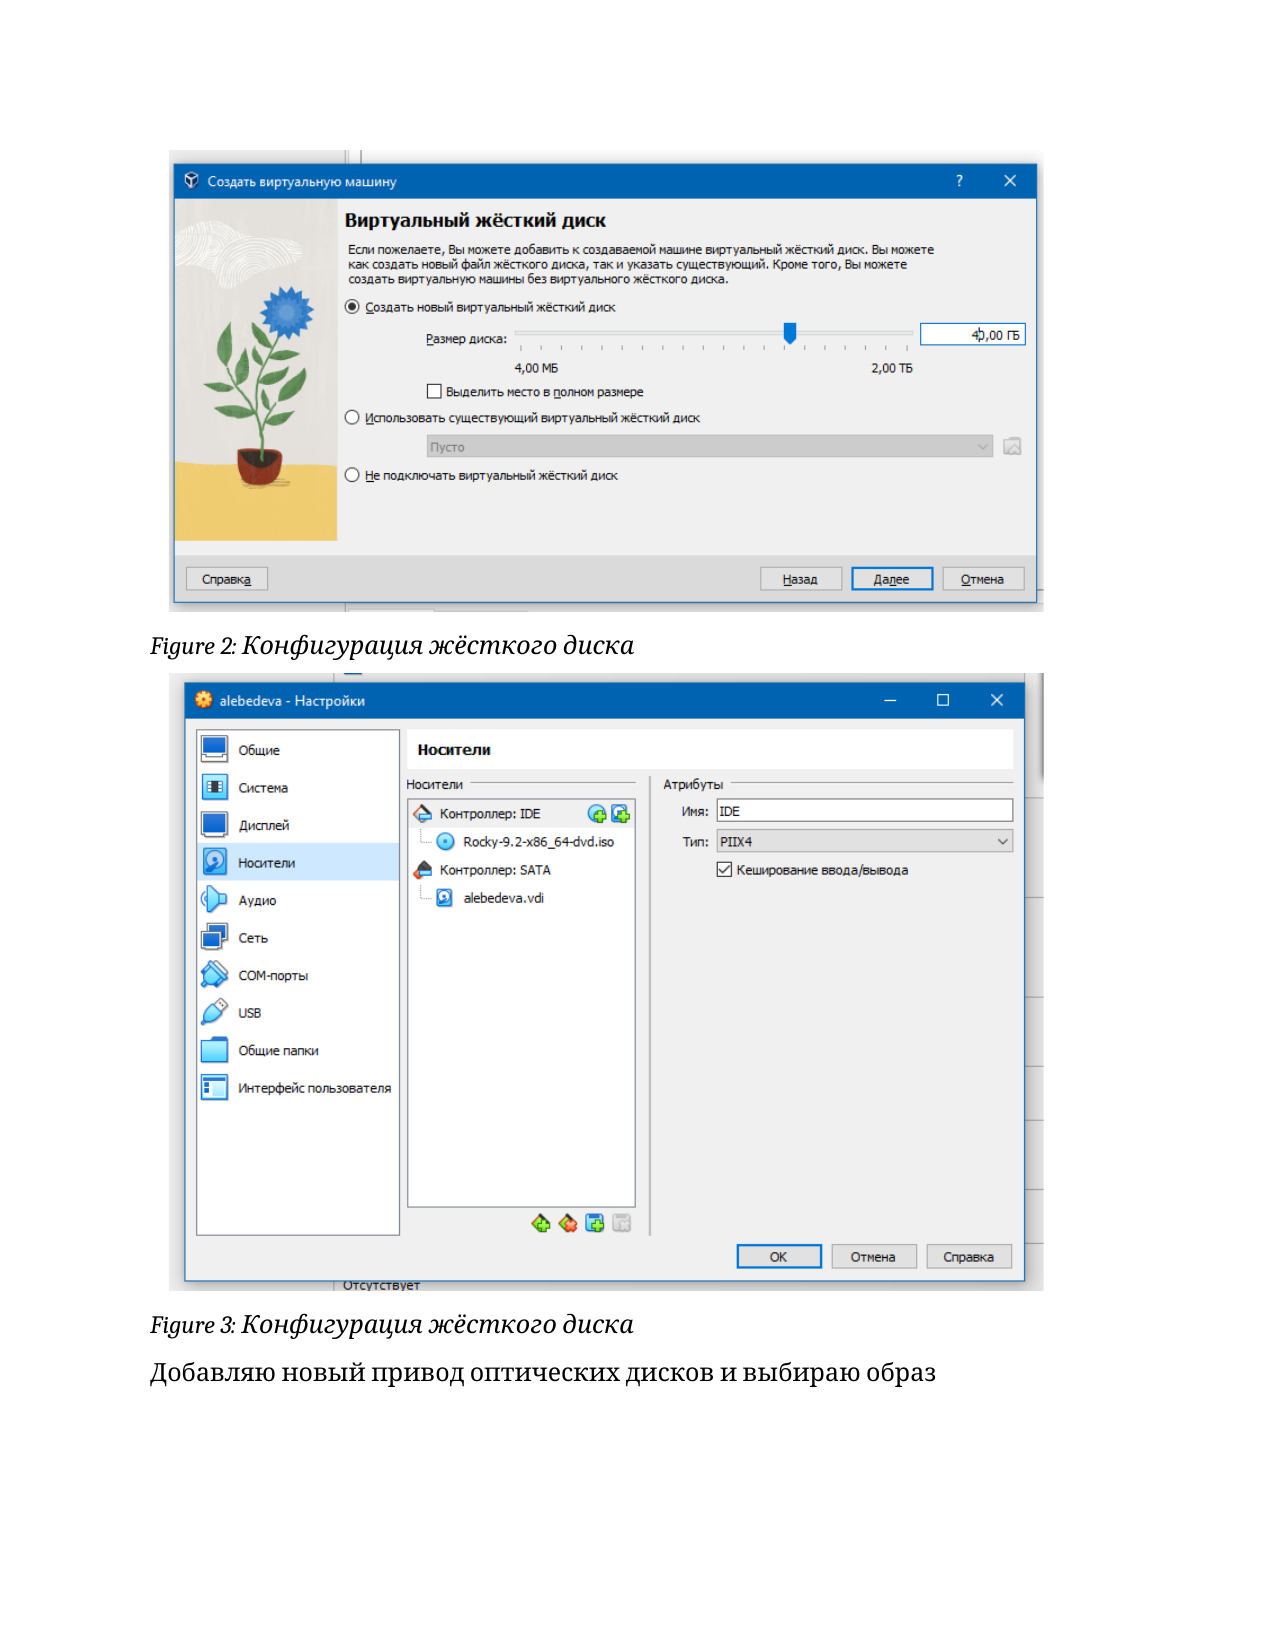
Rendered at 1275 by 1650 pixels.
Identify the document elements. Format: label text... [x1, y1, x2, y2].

text Figure 2: Конфигурация жёсткого диска [150, 632, 1125, 661]
picture [168, 673, 1044, 1291]
text Figure 3: Конфигурация жёсткого диска [150, 1311, 1125, 1340]
text Добавляю новый привод оптических дисков и выбираю образ [150, 1359, 1125, 1388]
picture [168, 150, 1044, 612]
